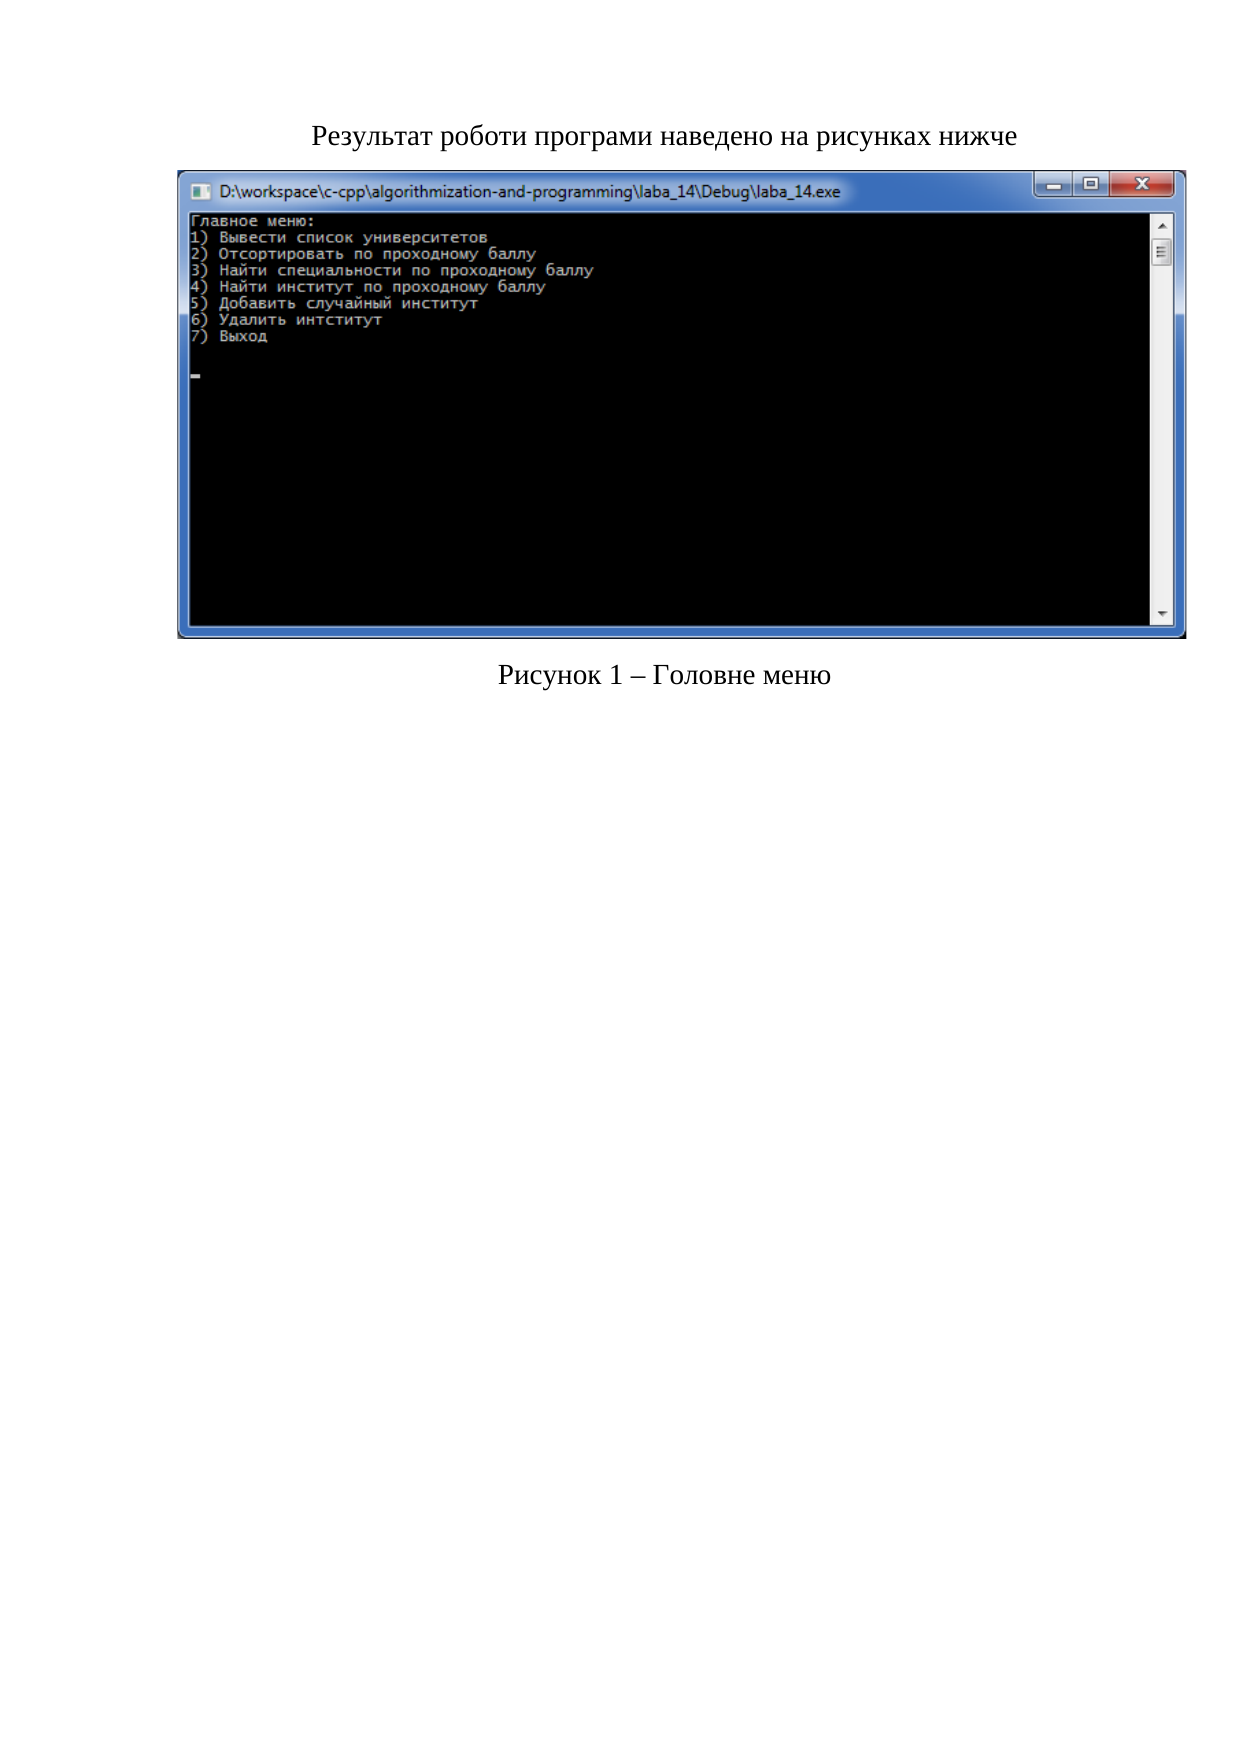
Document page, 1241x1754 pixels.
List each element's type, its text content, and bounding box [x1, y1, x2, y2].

list Рисунок 1 – Головне меню [177, 657, 1152, 691]
text Результат роботи програми наведено на рисунках нижче [177, 118, 1152, 152]
picture [177, 170, 1187, 639]
